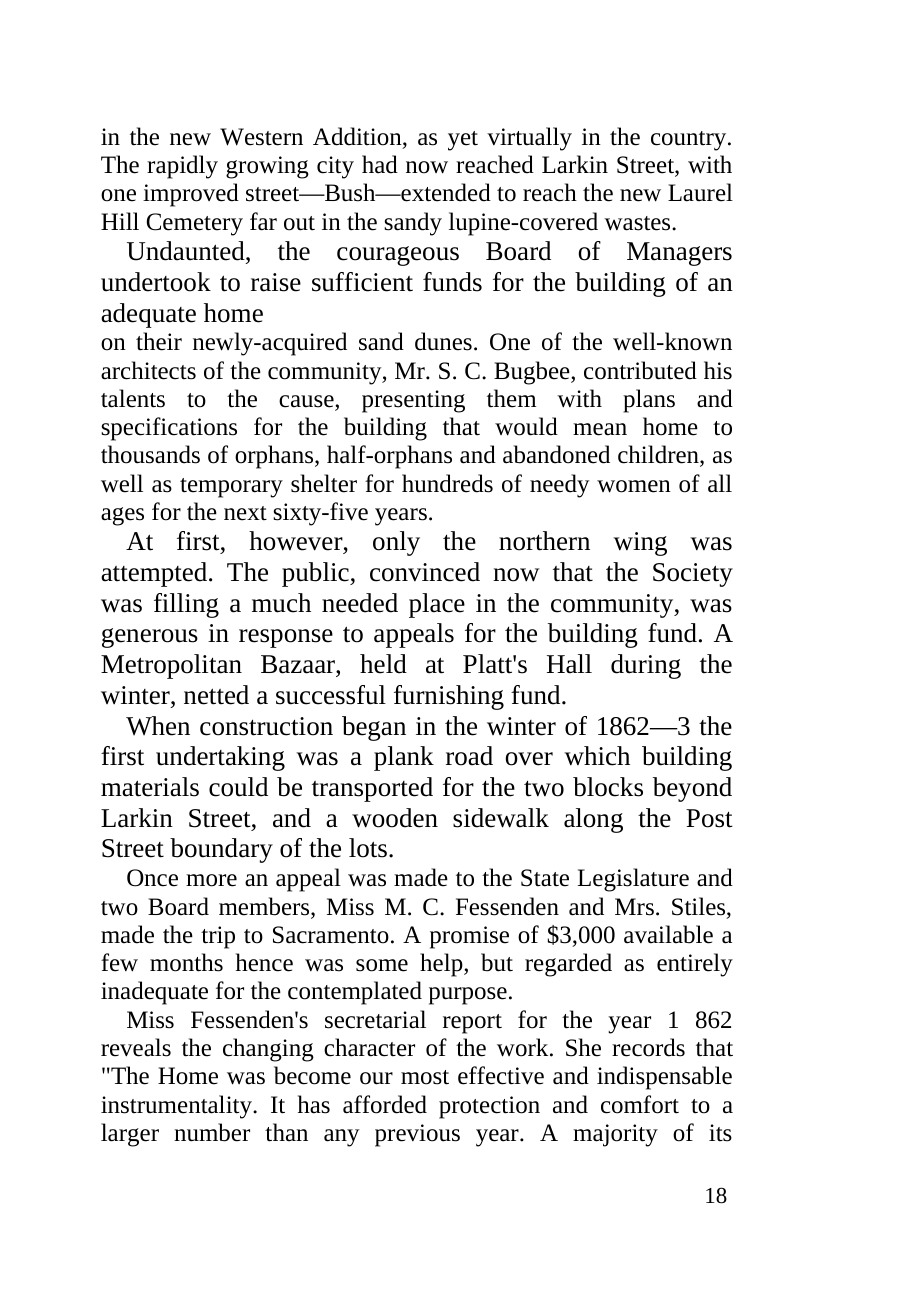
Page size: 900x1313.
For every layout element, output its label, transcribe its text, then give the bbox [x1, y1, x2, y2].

text Once more an appeal was made to the State Legislature and two Board members, Miss M. C. Fessenden and Mrs. Stiles, made the trip to Sacramento. A promise of $3,000 available a few months hence was some help, but regarded as entirely inadequate for the contemplated purpose. [101, 864, 733, 1005]
text At first, however, only the northern wing was attempted. The public, convinced now that the Society was filling a much needed place in the community, was generous in response to appeals for the building fund. A Metropolitan Bazaar, held at Platt's Hall during the winter, netted a successful furnishing fund. [101, 526, 733, 710]
text on their newly-acquired sand dunes. One of the well-known architects of the community, Mr. S. C. Bugbee, contributed his talents to the cause, presenting them with plans and specifications for the building that would mean home to thousands of orphans, half-orphans and abandoned children, as well as temporary shelter for hundreds of needy women of all ages for the next sixty-five years. [101, 328, 733, 526]
text Undaunted, the courageous Board of Managers undertook to raise sufficient funds for the building of an adequate home [101, 236, 733, 328]
text When construction began in the winter of 1862—3 the first undertaking was a plank road over which building materials could be transported for the two blocks beyond Larkin Street, and a wooden sidewalk along the Post Street boundary of the lots. [101, 711, 733, 863]
